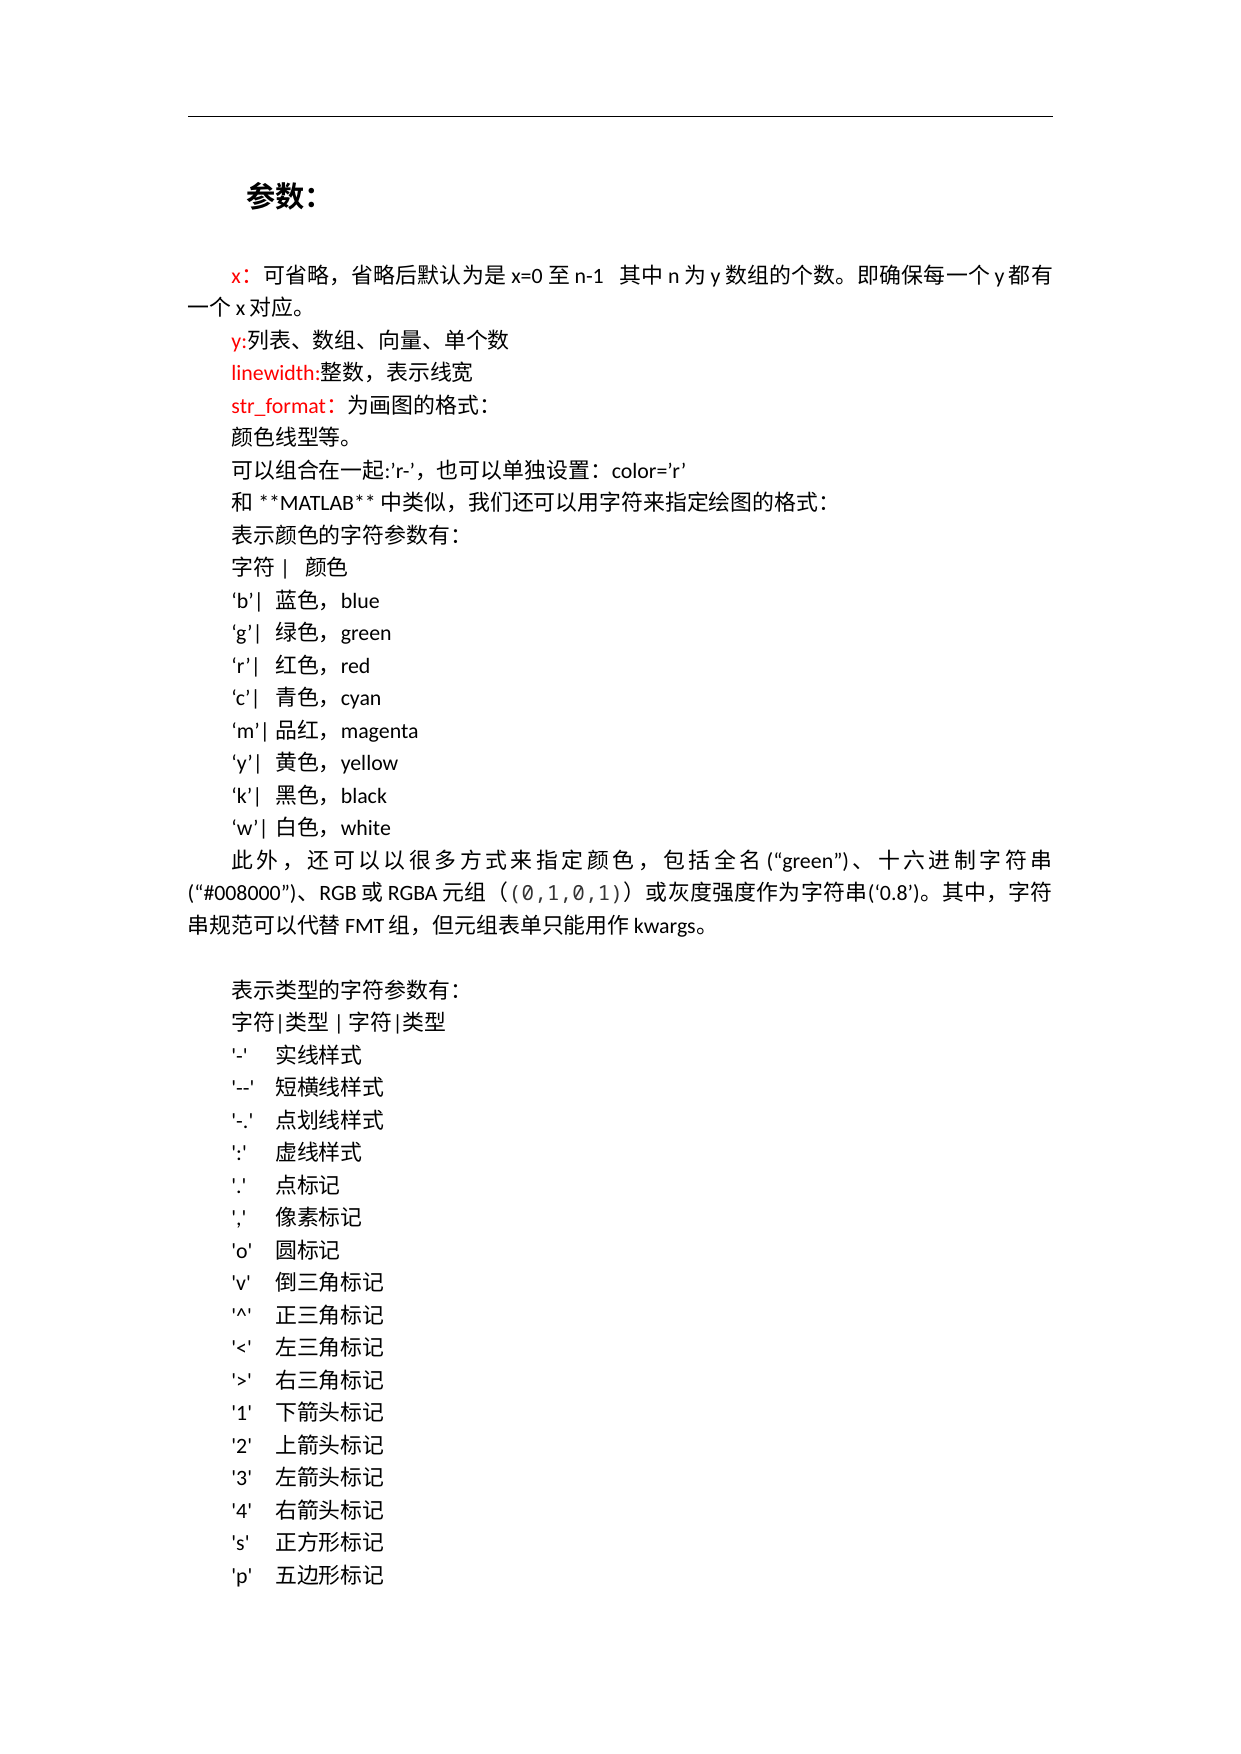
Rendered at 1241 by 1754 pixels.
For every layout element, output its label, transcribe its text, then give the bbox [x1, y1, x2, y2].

text 和 **MATLAB** 中类似，我们还可以用字符来指定绘图的格式： [187, 485, 1053, 517]
text ‘b’| 蓝色，blue [187, 582, 1053, 615]
text ‘g’| 绿色，green [187, 615, 1053, 647]
text '--' 短横线样式 [187, 1070, 1053, 1102]
text 表示颜色的字符参数有： [187, 517, 1053, 550]
text 'o' 圆标记 [187, 1232, 1053, 1265]
text ‘m’| 品红，magenta [187, 712, 1053, 745]
text '<' 左三角标记 [187, 1330, 1053, 1362]
text ‘c’| 青色，cyan [187, 680, 1053, 712]
text ‘w’| 白色，white [187, 810, 1053, 842]
text 字符 | 颜色 [187, 550, 1053, 582]
text '.' 点标记 [187, 1167, 1053, 1200]
text '2' 上箭头标记 [187, 1427, 1053, 1460]
text 表示类型的字符参数有： [187, 972, 1053, 1005]
text ',' 像素标记 [187, 1200, 1053, 1232]
text '-' 实线样式 [187, 1037, 1053, 1070]
text 'v' 倒三角标记 [187, 1265, 1053, 1297]
text '1' 下箭头标记 [187, 1395, 1053, 1427]
text ':' 虚线样式 [187, 1135, 1053, 1167]
text '3' 左箭头标记 [187, 1460, 1053, 1492]
text 'p' 五边形标记 [187, 1557, 1053, 1590]
text y:列表、数组、向量、单个数 [187, 322, 1053, 355]
text str_format：为画图的格式： [187, 387, 1053, 420]
text 字符|类型 | 字符|类型 [187, 1005, 1053, 1037]
text '-.' 点划线样式 [187, 1102, 1053, 1135]
text 此外，还可以以很多方式来指定颜色，包括全名(“green”)、十六进制字符串(“#008000”)、RGB或RGBA元组（(0,1,0,1)）或灰度强度作为字符串(‘0.8’)。其中，字符串规范可以代替FMT组，但元组表单只能用作kwargs。 [187, 842, 1053, 940]
text '>' 右三角标记 [187, 1362, 1053, 1395]
text ‘k’| 黑色，black [187, 777, 1053, 810]
text ‘y’| 黄色，yellow [187, 745, 1053, 777]
text '^' 正三角标记 [187, 1297, 1053, 1330]
text 's' 正方形标记 [187, 1525, 1053, 1557]
text 可以组合在一起:’r-’，也可以单独设置：color=’r’ [187, 452, 1053, 485]
text '4' 右箭头标记 [187, 1492, 1053, 1525]
subtitle 参数： [187, 162, 1053, 227]
text linewidth:整数，表示线宽 [187, 355, 1053, 387]
text ‘r’| 红色，red [187, 647, 1053, 680]
text x：可省略，省略后默认为是 x=0 至n-1 其中n为y数组的个数。即确保每一个y都有一个x对应。 [187, 257, 1053, 322]
text 颜色线型等。 [187, 420, 1053, 452]
